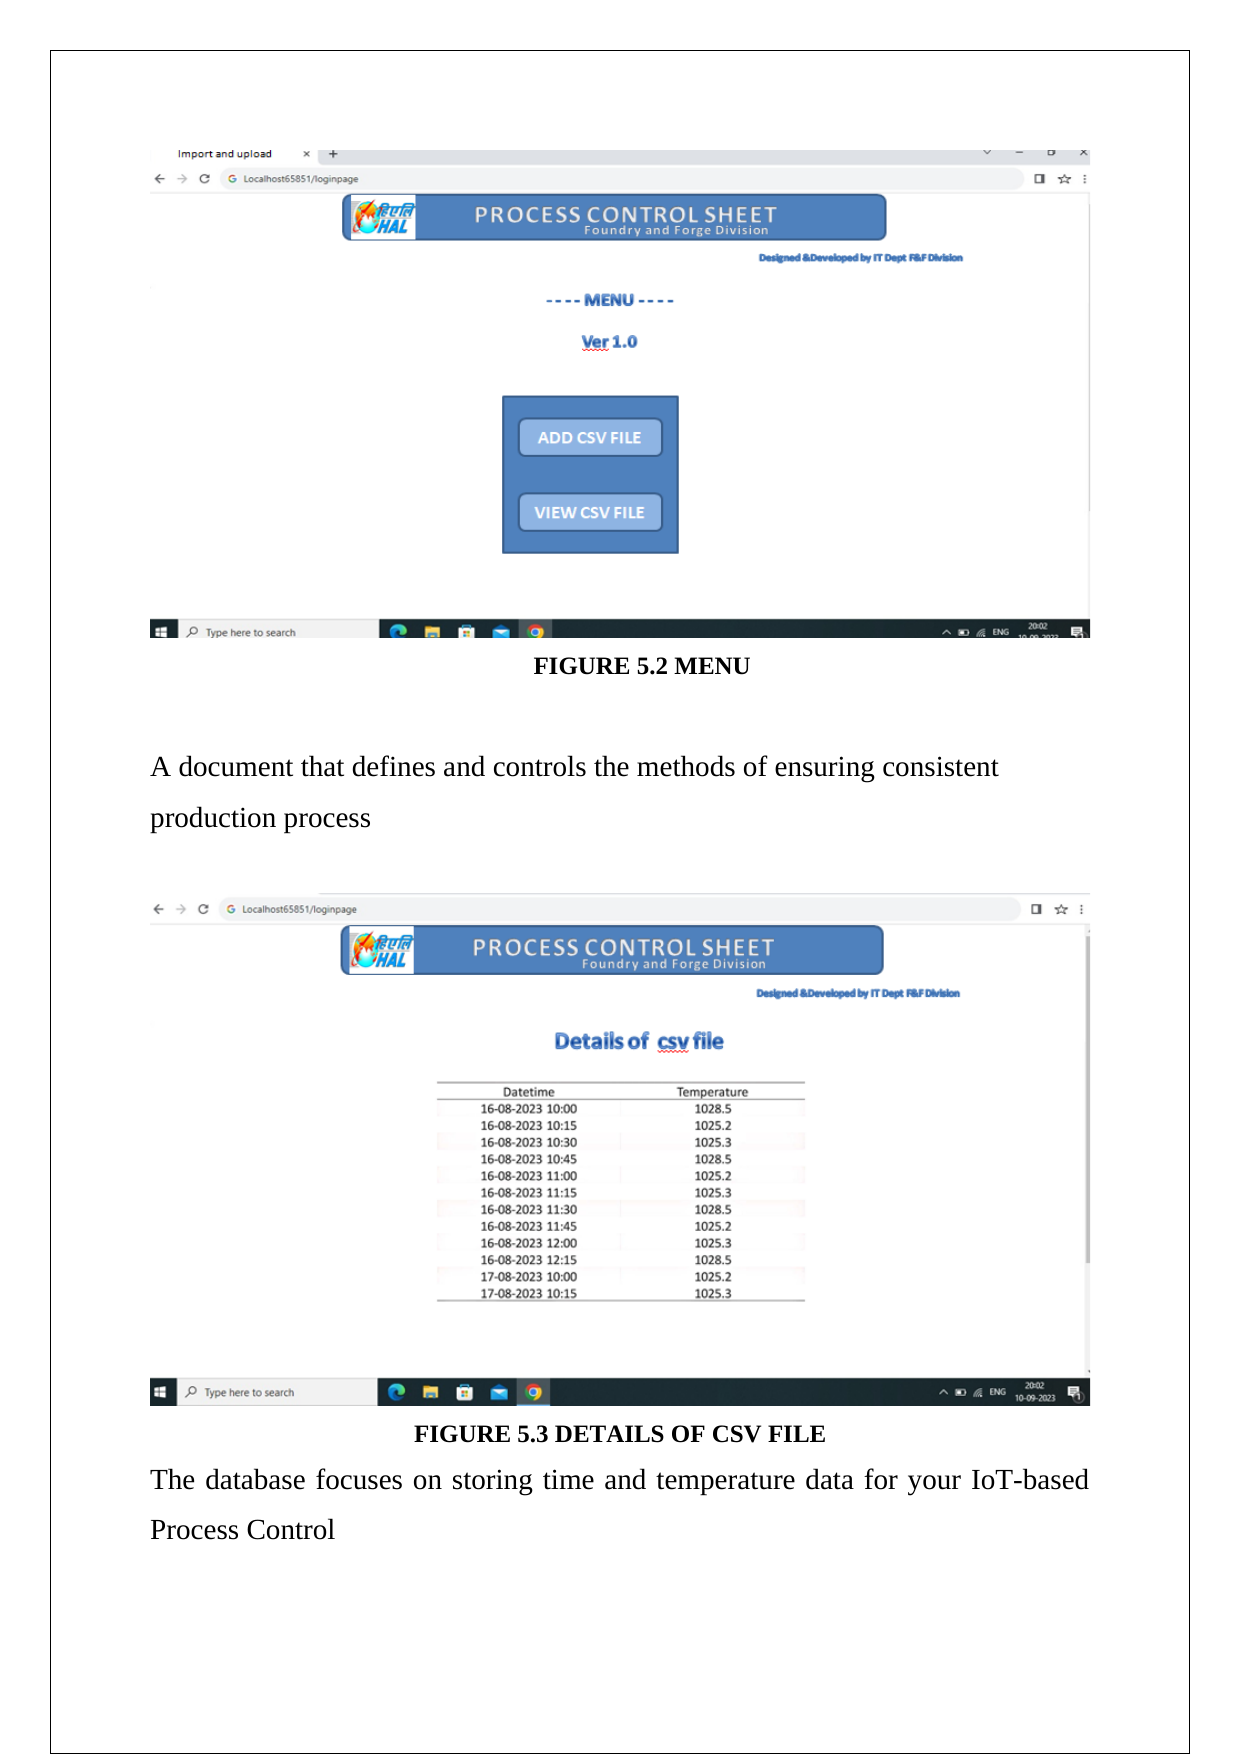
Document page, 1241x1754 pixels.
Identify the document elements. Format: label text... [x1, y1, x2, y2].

text A document that defines and controls the methods of ensuring consistent production process [150, 749, 1090, 833]
text The database focuses on storing time and temperature data for your IoT-based Process Control [150, 1462, 1090, 1546]
picture [150, 893, 1091, 1406]
text FIGURE 5.3 DETAILS OF CSV FILE [150, 1419, 1090, 1448]
text FIGURE 5.2 MENU [450, 651, 1090, 680]
picture [150, 150, 1091, 638]
